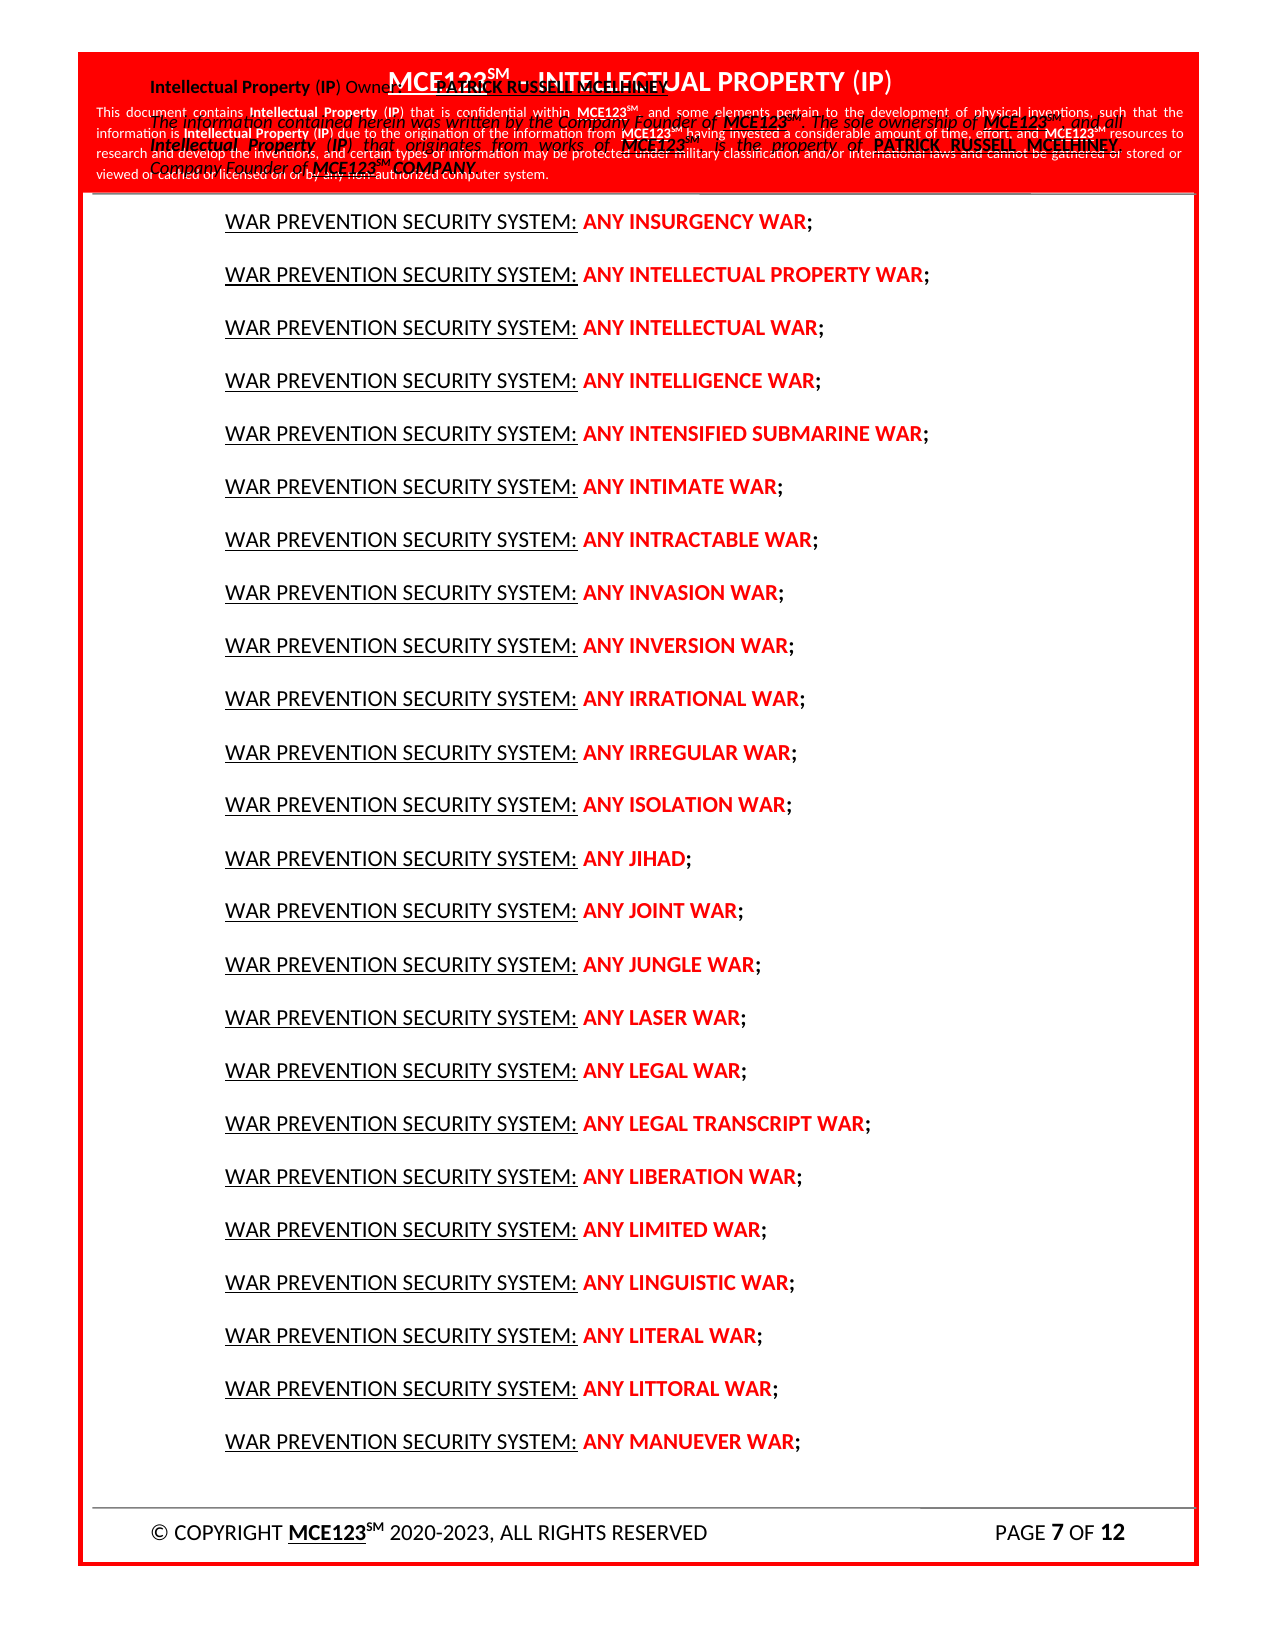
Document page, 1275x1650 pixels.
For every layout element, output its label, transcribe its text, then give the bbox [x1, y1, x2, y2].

text WAR PREVENTION SECURITY SYSTEM: ANY LIMITED WAR; [187, 1215, 1125, 1243]
text WAR PREVENTION SECURITY SYSTEM: ANY MANUEVER WAR; [187, 1427, 1125, 1455]
text WAR PREVENTION SECURITY SYSTEM: ANY LASER WAR; [187, 1003, 1125, 1031]
text WAR PREVENTION SECURITY SYSTEM: ANY JUNGLE WAR; [187, 950, 1125, 978]
text WAR PREVENTION SECURITY SYSTEM: ANY INTELLECTUAL WAR; [187, 313, 1125, 341]
text WAR PREVENTION SECURITY SYSTEM: ANY INVERSION WAR; [187, 632, 1125, 659]
text WAR PREVENTION SECURITY SYSTEM: ANY LEGAL TRANSCRIPT WAR; [187, 1109, 1125, 1137]
text WAR PREVENTION SECURITY SYSTEM: ANY IRRATIONAL WAR; [187, 684, 1125, 713]
text WAR PREVENTION SECURITY SYSTEM: ANY INTRACTABLE WAR; [187, 526, 1125, 553]
text WAR PREVENTION SECURITY SYSTEM: ANY INVASION WAR; [187, 578, 1125, 607]
text WAR PREVENTION SECURITY SYSTEM: ANY INTENSIFIED SUBMARINE WAR; [187, 419, 1125, 447]
text WAR PREVENTION SECURITY SYSTEM: ANY LITTORAL WAR; [187, 1374, 1125, 1402]
text WAR PREVENTION SECURITY SYSTEM: ANY LITERAL WAR; [187, 1321, 1125, 1349]
text WAR PREVENTION SECURITY SYSTEM: ANY INTIMATE WAR; [187, 472, 1125, 501]
text WAR PREVENTION SECURITY SYSTEM: ANY IRREGULAR WAR; [187, 738, 1125, 766]
text WAR PREVENTION SECURITY SYSTEM: ANY JOINT WAR; [187, 897, 1125, 925]
text WAR PREVENTION SECURITY SYSTEM: ANY LIBERATION WAR; [187, 1162, 1125, 1190]
text WAR PREVENTION SECURITY SYSTEM: ANY INSURGENCY WAR; [187, 207, 1125, 235]
text WAR PREVENTION SECURITY SYSTEM: ANY JIHAD; [187, 844, 1125, 872]
text WAR PREVENTION SECURITY SYSTEM: ANY INTELLECTUAL PROPERTY WAR; [187, 260, 1125, 288]
text WAR PREVENTION SECURITY SYSTEM: ANY INTELLIGENCE WAR; [187, 366, 1125, 394]
text WAR PREVENTION SECURITY SYSTEM: ANY LEGAL WAR; [187, 1056, 1125, 1084]
text WAR PREVENTION SECURITY SYSTEM: ANY LINGUISTIC WAR; [187, 1268, 1125, 1296]
text WAR PREVENTION SECURITY SYSTEM: ANY ISOLATION WAR; [187, 791, 1125, 819]
